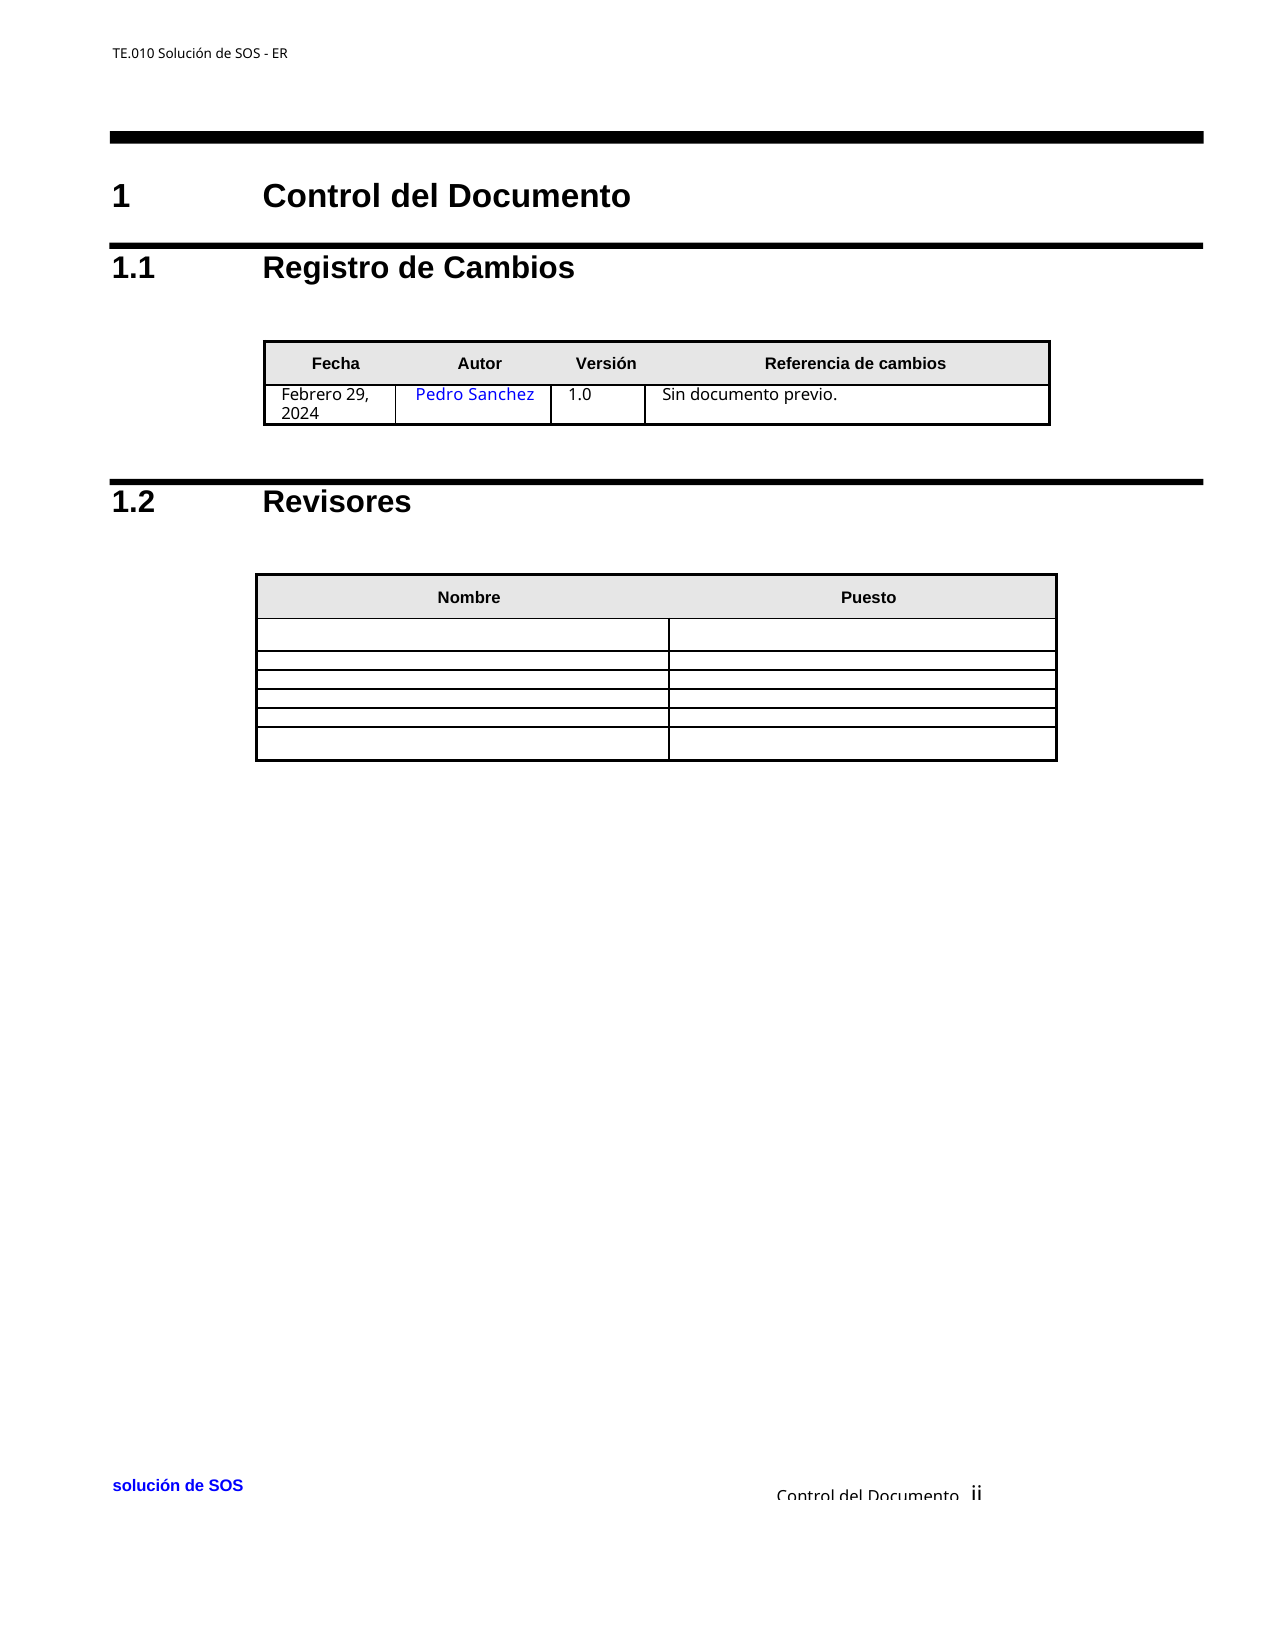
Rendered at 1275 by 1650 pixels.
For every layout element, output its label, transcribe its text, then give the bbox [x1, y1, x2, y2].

table_cell 1.0 [552, 386, 644, 423]
table_cell Febrero 29, 2024 [266, 386, 395, 423]
table_header Nombre Puesto [258, 576, 1055, 618]
table_cell [670, 671, 1055, 688]
table_cell [670, 690, 1055, 707]
table_header Versión [551, 343, 645, 384]
table_cell [258, 652, 668, 669]
table_cell [258, 709, 668, 726]
table_cell [670, 619, 1055, 650]
table_cell [258, 690, 668, 707]
table_cell [670, 652, 1055, 669]
table_cell Pedro Sanchez [396, 386, 550, 423]
table_header Autor [396, 343, 551, 384]
subtitle Revisores [112, 474, 1208, 519]
table_cell [670, 728, 1055, 759]
table_cell Sin documento previo. [646, 386, 1048, 423]
table_cell [258, 728, 668, 759]
table_header Fecha [266, 343, 396, 384]
table_cell [258, 619, 668, 650]
subtitle Control del Documento [112, 181, 1208, 215]
table_cell [258, 671, 668, 688]
table_cell [670, 709, 1055, 726]
table_header Referencia de cambios [645, 343, 1048, 384]
subtitle Registro de Cambios [112, 238, 1208, 285]
